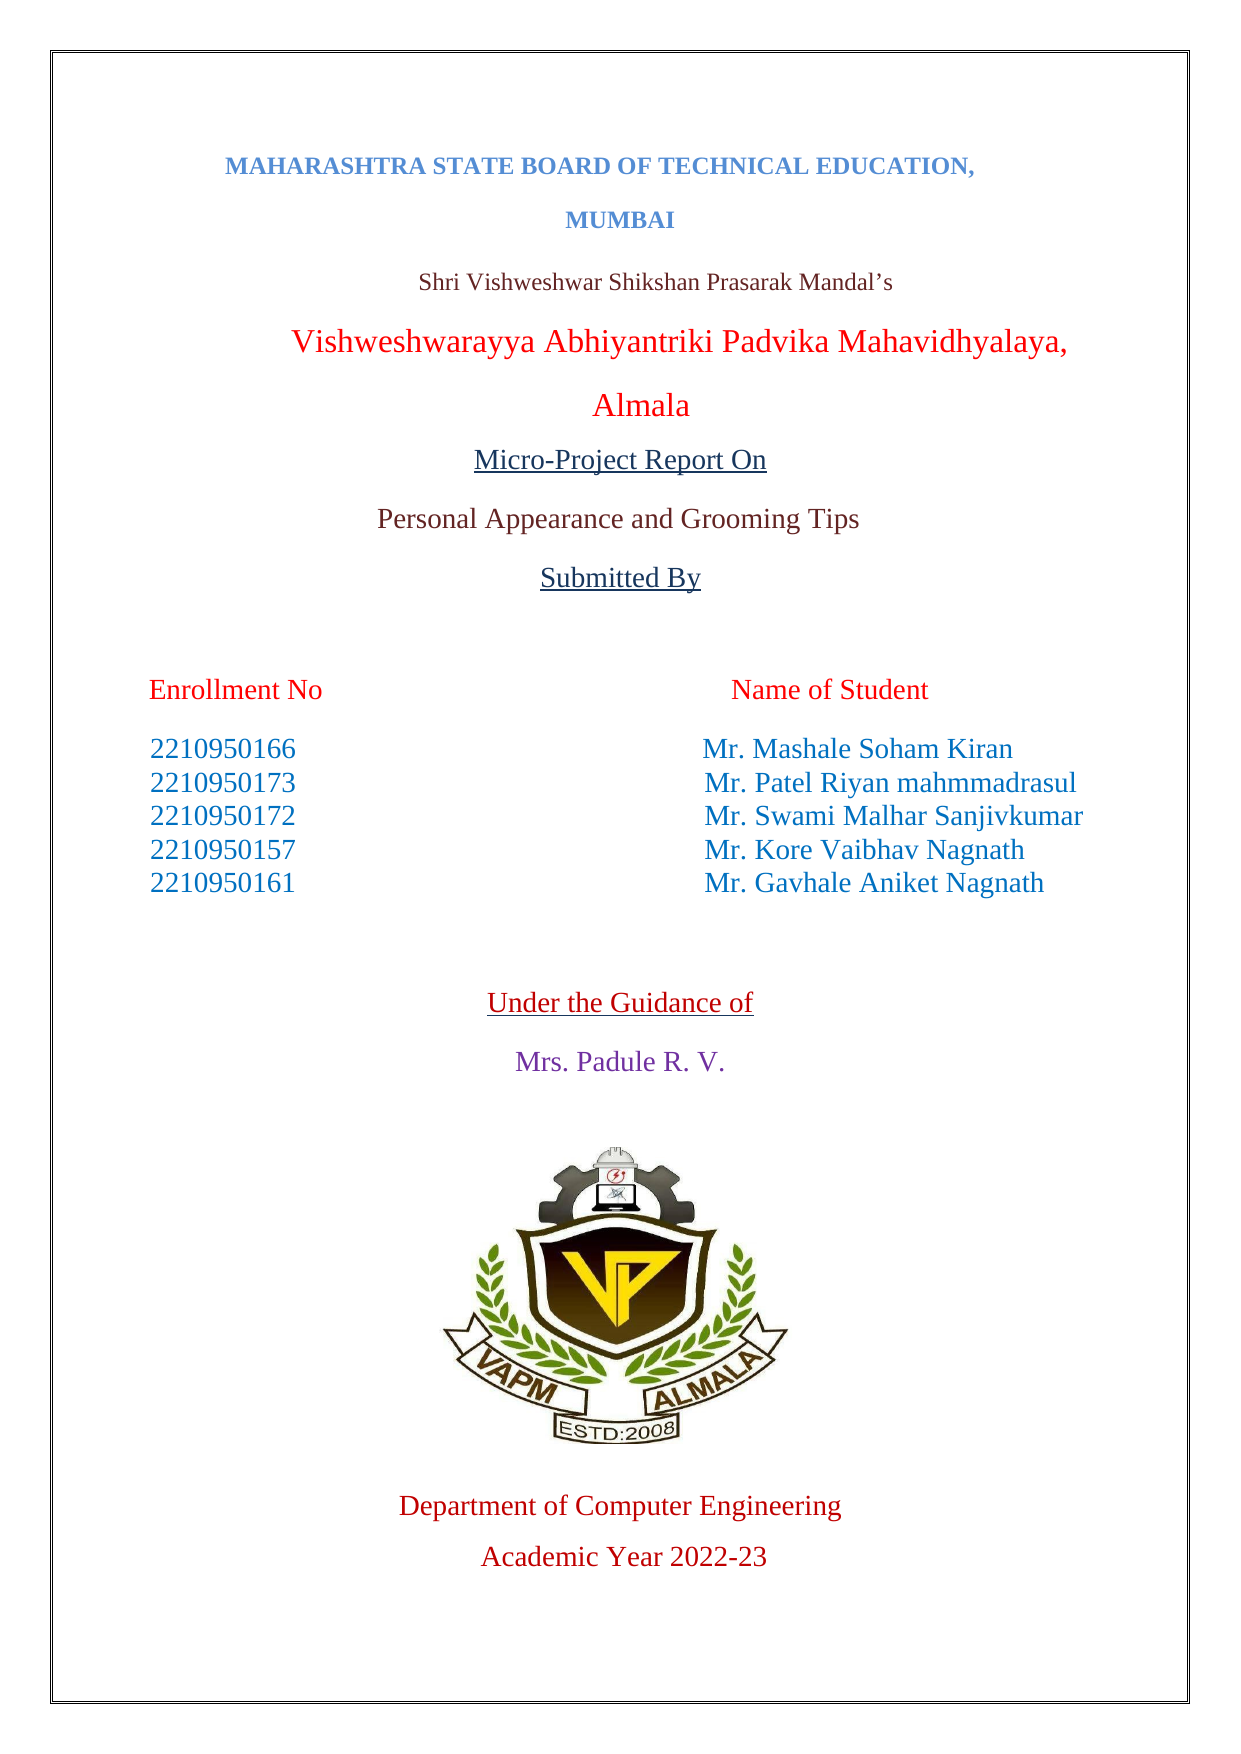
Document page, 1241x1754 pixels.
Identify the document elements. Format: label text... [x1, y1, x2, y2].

text 2210950172 Mr. Swami Malhar Sanjivkumar [150, 798, 1087, 832]
text 2210950161 Mr. Gavhale Aniket Nagnath [150, 865, 1087, 899]
text MAHARASHTRA STATE BOARD OF TECHNICAL EDUCATION, [225, 151, 1087, 180]
text Vishweshwarayya Abhiyantriki Padvika Mahavidhyalaya, [291, 321, 1087, 360]
text 2210950173 Mr. Patel Riyan mahmmadrasul [150, 765, 1087, 798]
text Shri Vishweshwar Shikshan Prasarak Mandal’s [343, 267, 1087, 296]
text Department of Computer Engineering [153, 1488, 1087, 1522]
text Mrs. Padule R. V. [154, 1044, 1087, 1078]
text MUMBAI [154, 205, 1086, 233]
text Enrollment No Name of Student [148, 672, 1087, 706]
text 2210950166 Mr. Mashale Soham Kiran [150, 731, 1087, 765]
text Under the Guidance of [154, 986, 1086, 1019]
text Micro-Project Report On [154, 442, 1086, 476]
text Almala [154, 386, 1087, 424]
text Academic Year 2022-23 [161, 1539, 1087, 1573]
text 2210950157 Mr. Kore Vaibhav Nagnath [150, 832, 1087, 865]
text Personal Appearance and Grooming Tips [150, 501, 1087, 535]
picture [425, 1147, 793, 1444]
text Submitted By [154, 560, 1087, 594]
